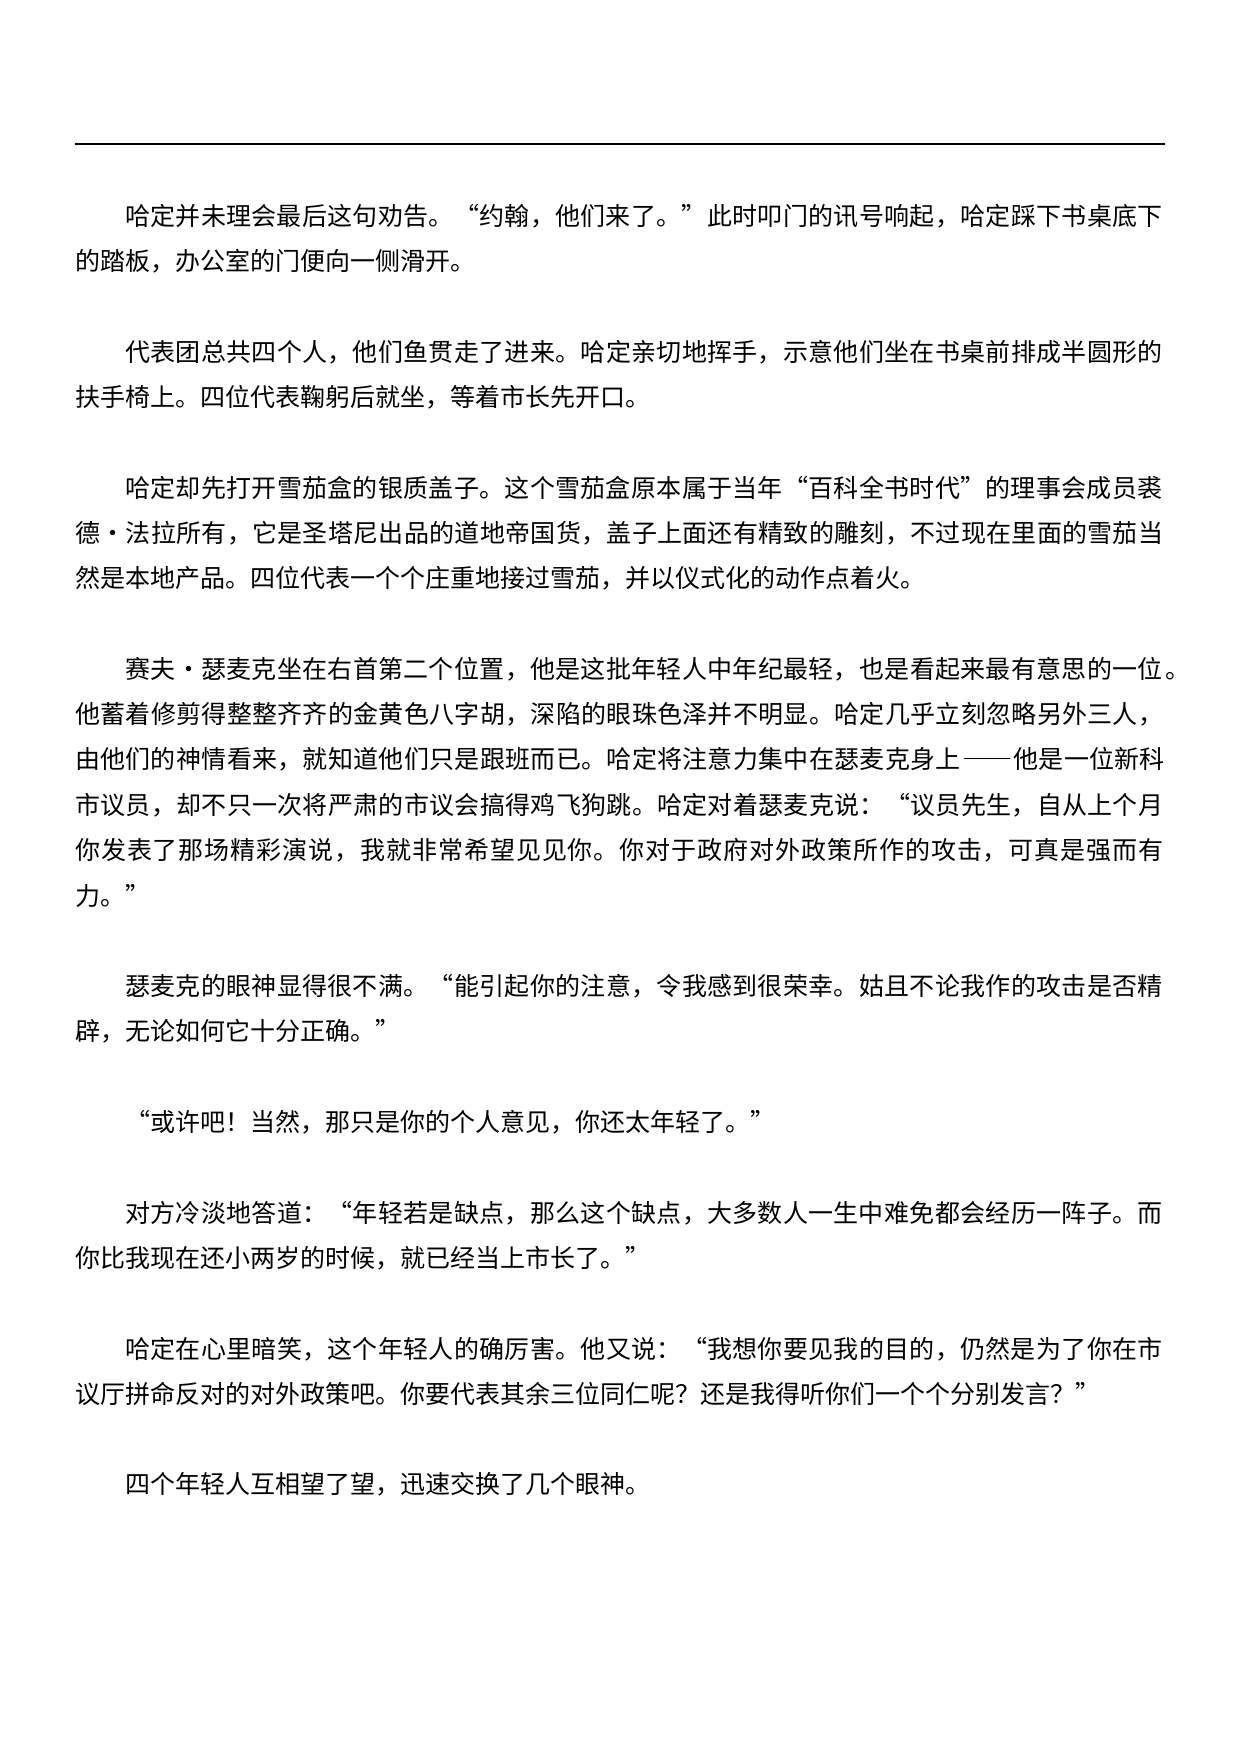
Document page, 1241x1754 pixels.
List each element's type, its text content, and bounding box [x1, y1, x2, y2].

text 哈定却先打开雪茄盒的银质盖子。这个雪茄盒原本属于当年“百科全书时代”的理事会成员裘德・法拉所有，它是圣塔尼出品的道地帝国货，盖子上面还有精致的雕刻，不过现在里面的雪茄当然是本地产品。四位代表一个个庄重地接过雪茄，并以仪式化的动作点着火。 [75, 464, 1165, 599]
text 哈定在心里暗笑，这个年轻人的确厉害。他又说：“我想你要见我的目的，仍然是为了你在市议厅拼命反对的对外政策吧。你要代表其余三位同仁呢？还是我得听你们一个个分别发言？” [75, 1324, 1165, 1415]
text 哈定并未理会最后这句劝告。“约翰，他们来了。”此时叩门的讯号响起，哈定踩下书桌底下的踏板，办公室的门便向一侧滑开。 [75, 192, 1165, 282]
text 瑟麦克的眼神显得很不满。“能引起你的注意，令我感到很荣幸。姑且不论我作的攻击是否精辟，无论如何它十分正确。” [75, 962, 1165, 1053]
text 对方冷淡地答道：“年轻若是缺点，那么这个缺点，大多数人一生中难免都会经历一阵子。而你比我现在还小两岁的时候，就已经当上市长了。” [75, 1189, 1165, 1279]
text “或许吧！当然，那只是你的个人意见，你还太年轻了。” [75, 1098, 1165, 1143]
text 赛夫・瑟麦克坐在右首第二个位置，他是这批年轻人中年纪最轻，也是看起来最有意思的一位。他蓄着修剪得整整齐齐的金黄色八字胡，深陷的眼珠色泽并不明显。哈定几乎立刻忽略另外三人，由他们的神情看来，就知道他们只是跟班而已。哈定将注意力集中在瑟麦克身上——他是一位新科市议员，却不只一次将严肃的市议会搞得鸡飞狗跳。哈定对着瑟麦克说：“议员先生，自从上个月你发表了那场精彩演说，我就非常希望见见你。你对于政府对外政策所作的攻击，可真是强而有力。” [75, 645, 1165, 917]
text 代表团总共四个人，他们鱼贯走了进来。哈定亲切地挥手，示意他们坐在书桌前排成半圆形的扶手椅上。四位代表鞠躬后就坐，等着市长先开口。 [75, 328, 1165, 418]
text 四个年轻人互相望了望，迅速交换了几个眼神。 [75, 1461, 1165, 1506]
